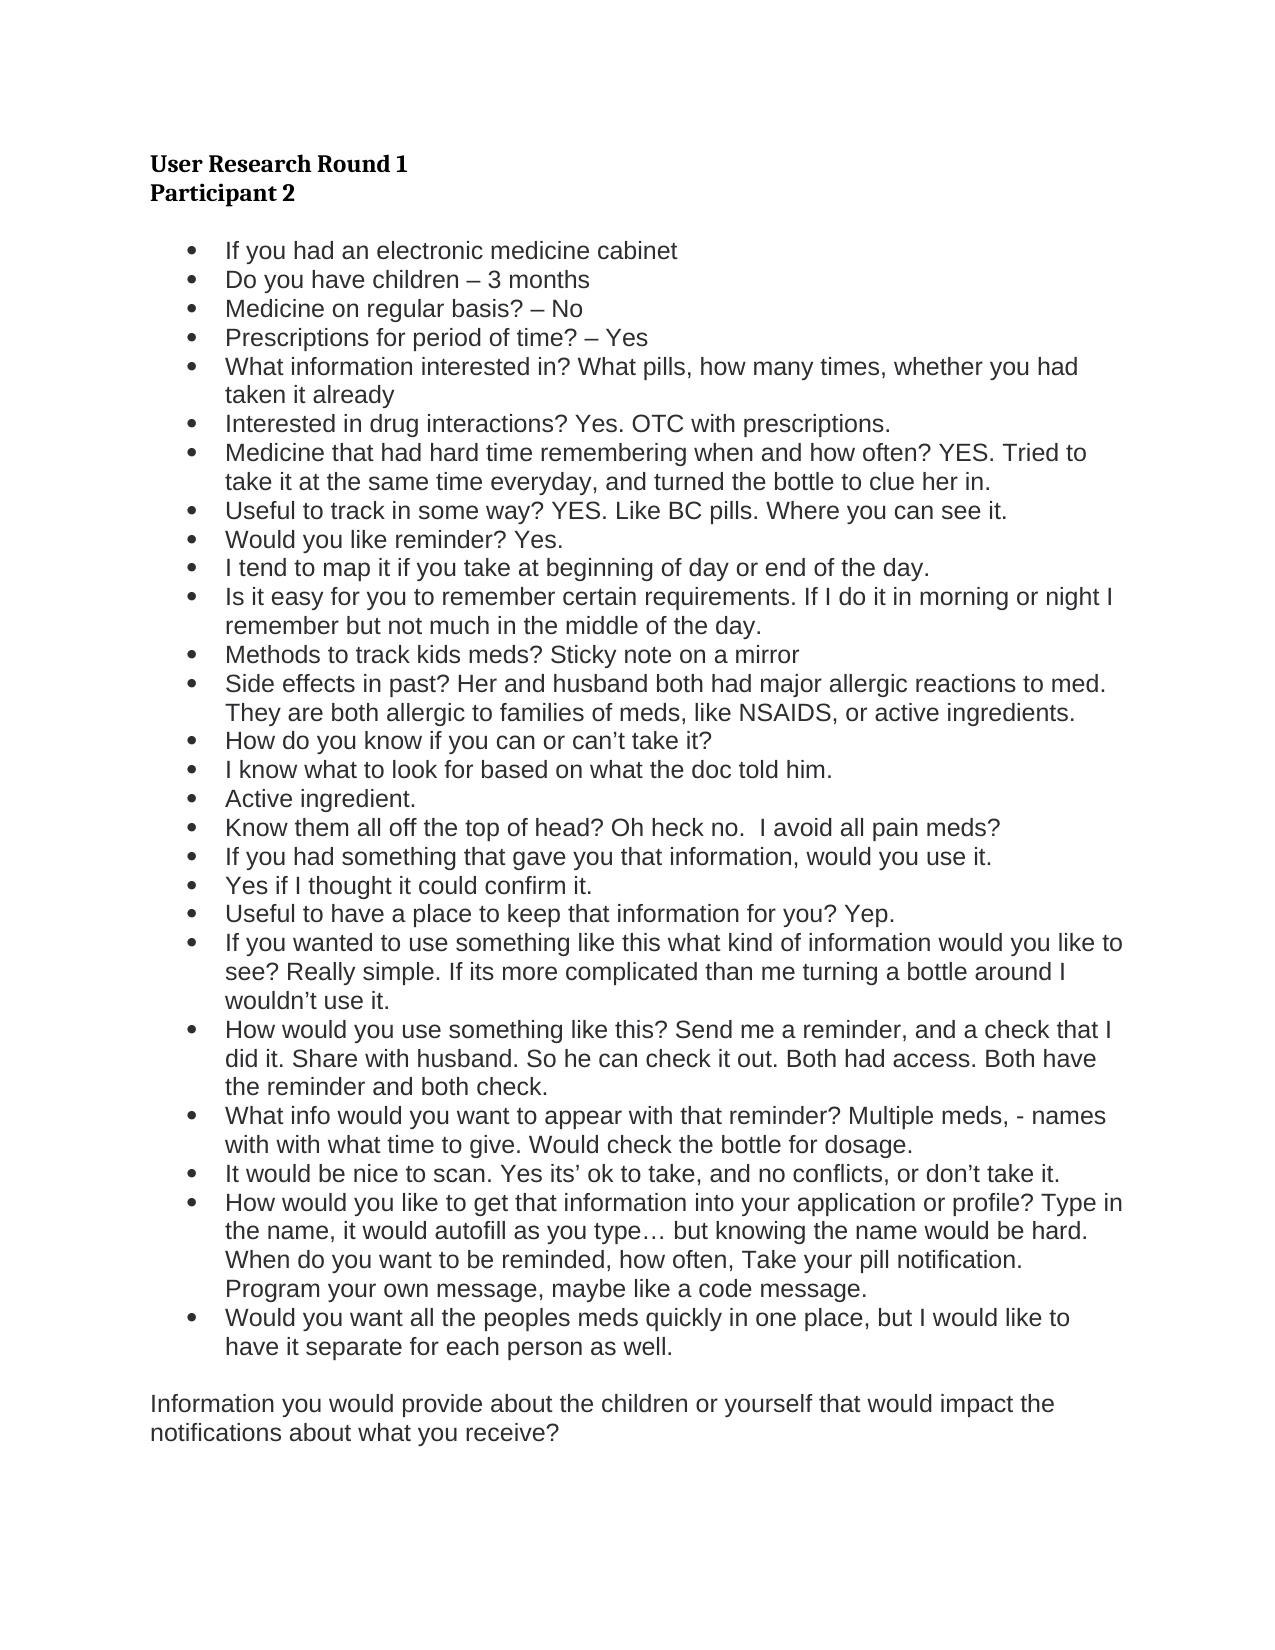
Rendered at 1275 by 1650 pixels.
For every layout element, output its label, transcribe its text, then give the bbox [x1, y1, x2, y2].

list Medicine on regular basis? – No [187, 294, 1125, 323]
list Methods to track kids meds? Sticky note on a mirror [187, 640, 1125, 669]
list Is it easy for you to remember certain requirements. If I do it in morning or night I remember but not much in the middle of the day. [187, 582, 1125, 640]
list What info would you want to appear with that reminder? Multiple meds, - names with with what time to give. Would check the bottle for dosage. [187, 1101, 1125, 1159]
list Useful to have a place to keep that information for you? Yep. [187, 899, 1125, 928]
list I know what to look for based on what the doc told him. [187, 755, 1125, 784]
list If you had something that gave you that information, would you use it. [187, 842, 1125, 871]
list Yes if I thought it could confirm it. [187, 871, 1125, 899]
text Information you would provide about the children or yourself that would impact the notifications about what you receive? [150, 1389, 1125, 1446]
list How do you know if you can or can’t take it? [187, 726, 1125, 755]
list If you wanted to use something like this what kind of information would you like to see? Really simple. If its more complicated than me turning a bottle around I wouldn’t use it. [187, 928, 1125, 1015]
list Active ingredient. [187, 784, 1125, 813]
list Side effects in past? Her and husband both had major allergic reactions to med. They are both allergic to families of meds, like NSAIDS, or active ingredients. [187, 669, 1125, 726]
list Would you like reminder? Yes. [187, 524, 1125, 553]
list Prescriptions for period of time? – Yes [187, 323, 1125, 352]
list I tend to map it if you take at beginning of day or end of the day. [187, 553, 1125, 582]
list Do you have children – 3 months [187, 265, 1125, 294]
list Medicine that had hard time remembering when and how often? YES. Tried to take it at the same time everyday, and turned the bottle to clue her in. [187, 438, 1125, 496]
text User Research Round 1 [150, 150, 1125, 179]
list How would you use something like this? Send me a reminder, and a check that I did it. Share with husband. So he can check it out. Both had access. Both have the reminder and both check. [187, 1015, 1125, 1101]
list Know them all off the top of head? Oh heck no. I avoid all pain meds? [187, 813, 1125, 842]
list How would you like to get that information into your application or profile? Type in the name, it would autofill as you type… but knowing the name would be hard. When do you want to be reminded, how often, Take your pill notification. Program your own message, maybe like a code message. [187, 1187, 1125, 1303]
list Would you want all the peoples meds quickly in one place, but I would like to have it separate for each person as well. [187, 1303, 1125, 1360]
list Interested in drug interactions? Yes. OTC with prescriptions. [187, 409, 1125, 438]
list Useful to track in some way? YES. Like BC pills. Where you can see it. [187, 496, 1125, 524]
text Participant 2 [150, 179, 1125, 207]
list If you had an electronic medicine cabinet [187, 236, 1125, 265]
list It would be nice to scan. Yes its’ ok to take, and no conflicts, or don’t take it. [187, 1159, 1125, 1187]
list What information interested in? What pills, how many times, whether you had taken it already [187, 352, 1125, 409]
